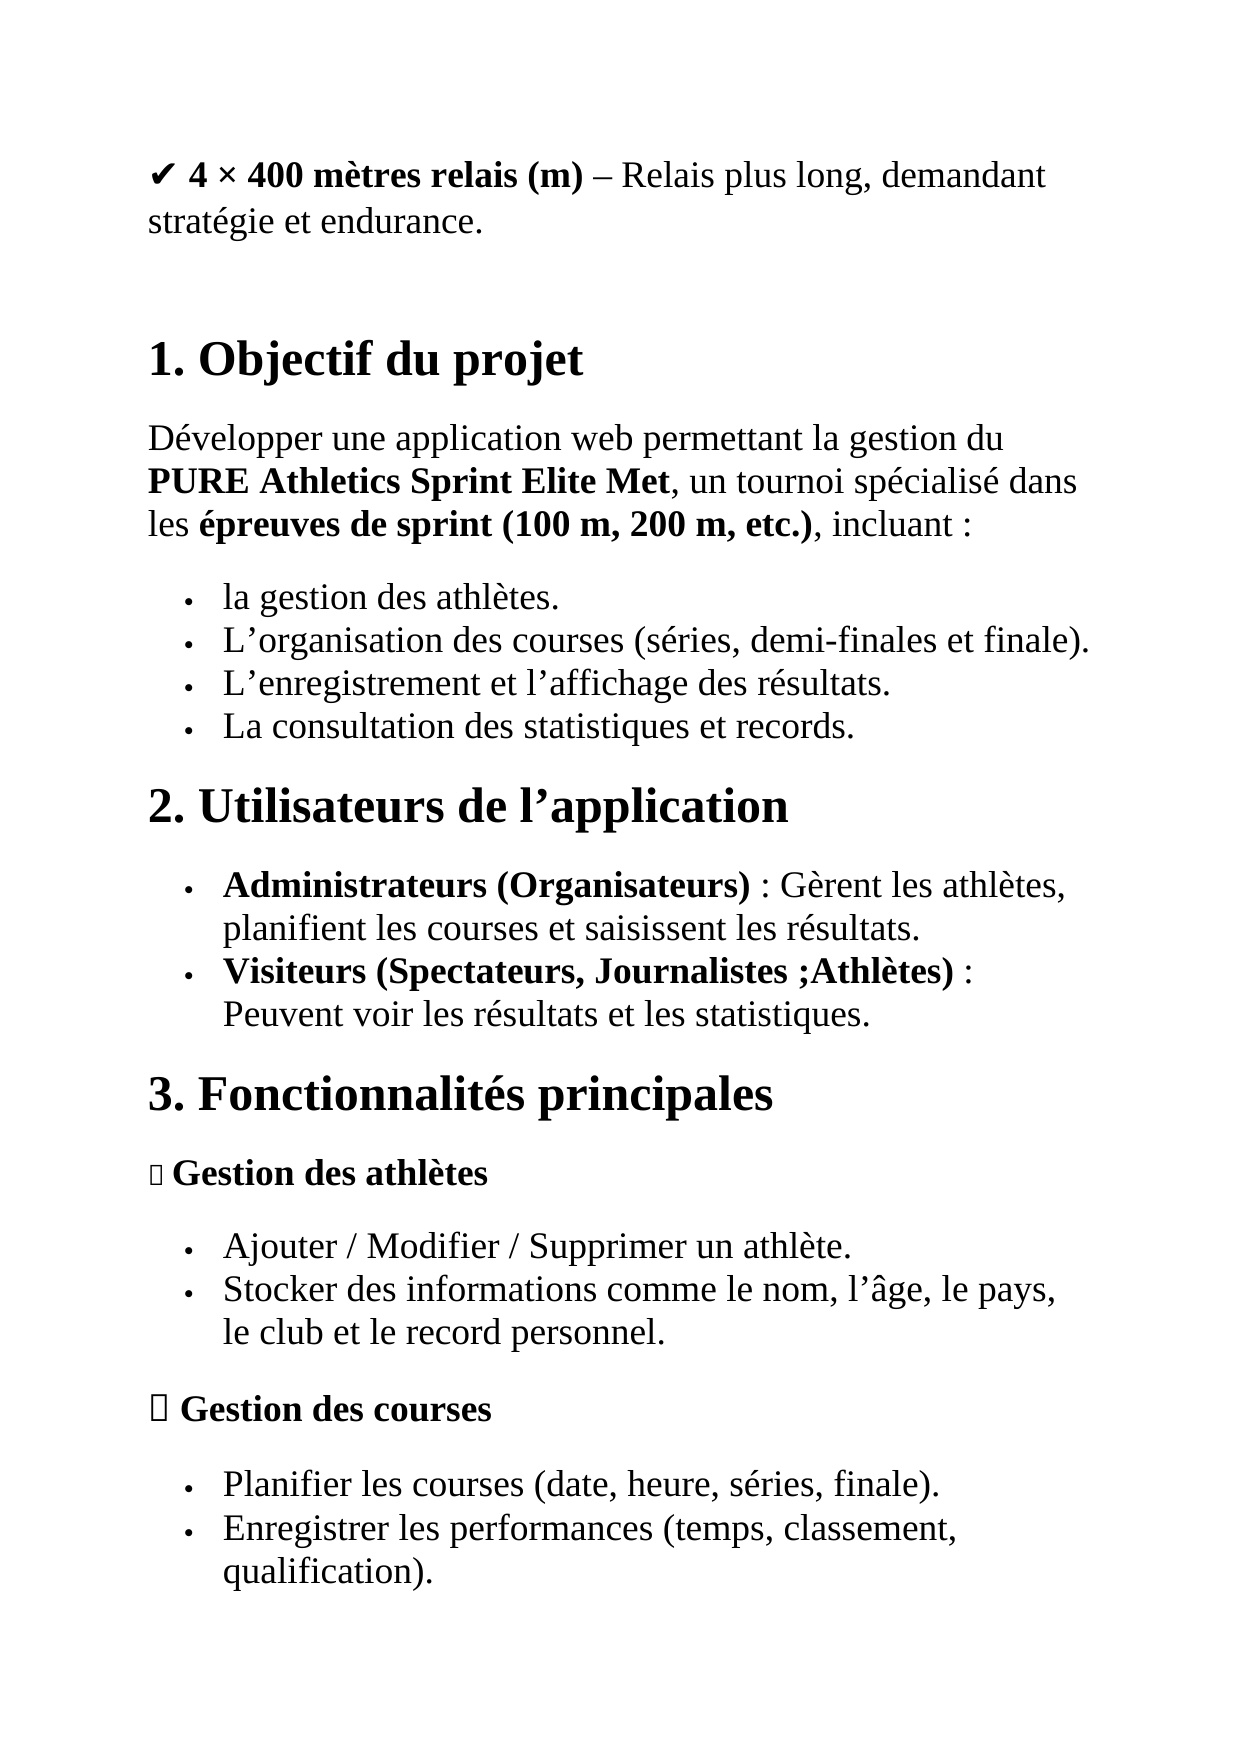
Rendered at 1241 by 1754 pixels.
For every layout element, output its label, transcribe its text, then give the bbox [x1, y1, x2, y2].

list Ajouter / Modifier / Supprimer un athlète. [185, 1223, 1093, 1266]
list La consultation des statistiques et records. [185, 703, 1093, 747]
list Administrateurs (Organisateurs) : Gèrent les athlètes, planifient les courses et saisissent les résultats. [185, 862, 1093, 949]
text 🔹 Gestion des athlètes [148, 1151, 1093, 1194]
text 🔹 Gestion des courses [148, 1382, 1093, 1433]
list la gestion des athlètes. [185, 574, 1093, 617]
text 2. Utilisateurs de l’application [148, 776, 1093, 833]
list L’organisation des courses (séries, demi-finales et finale). [185, 617, 1093, 660]
list L’enregistrement et l’affichage des résultats. [185, 660, 1093, 703]
text 1. Objectif du projet [148, 329, 1093, 386]
list Stocker des informations comme le nom, l’âge, le pays, le club et le record personnel. [185, 1266, 1093, 1352]
list Visiteurs (Spectateurs, Journalistes ;Athlètes) : Peuvent voir les résultats et les statistiques. [185, 949, 1093, 1035]
list Planifier les courses (date, heure, séries, finale). [185, 1462, 1093, 1505]
text ✔ 4 × 400 mètres relais (m) – Relais plus long, demandant stratégie et endurance. [148, 148, 1093, 242]
list Enregistrer les performances (temps, classement, qualification). [185, 1505, 1093, 1591]
text 3. Fonctionnalités principales [148, 1064, 1093, 1122]
